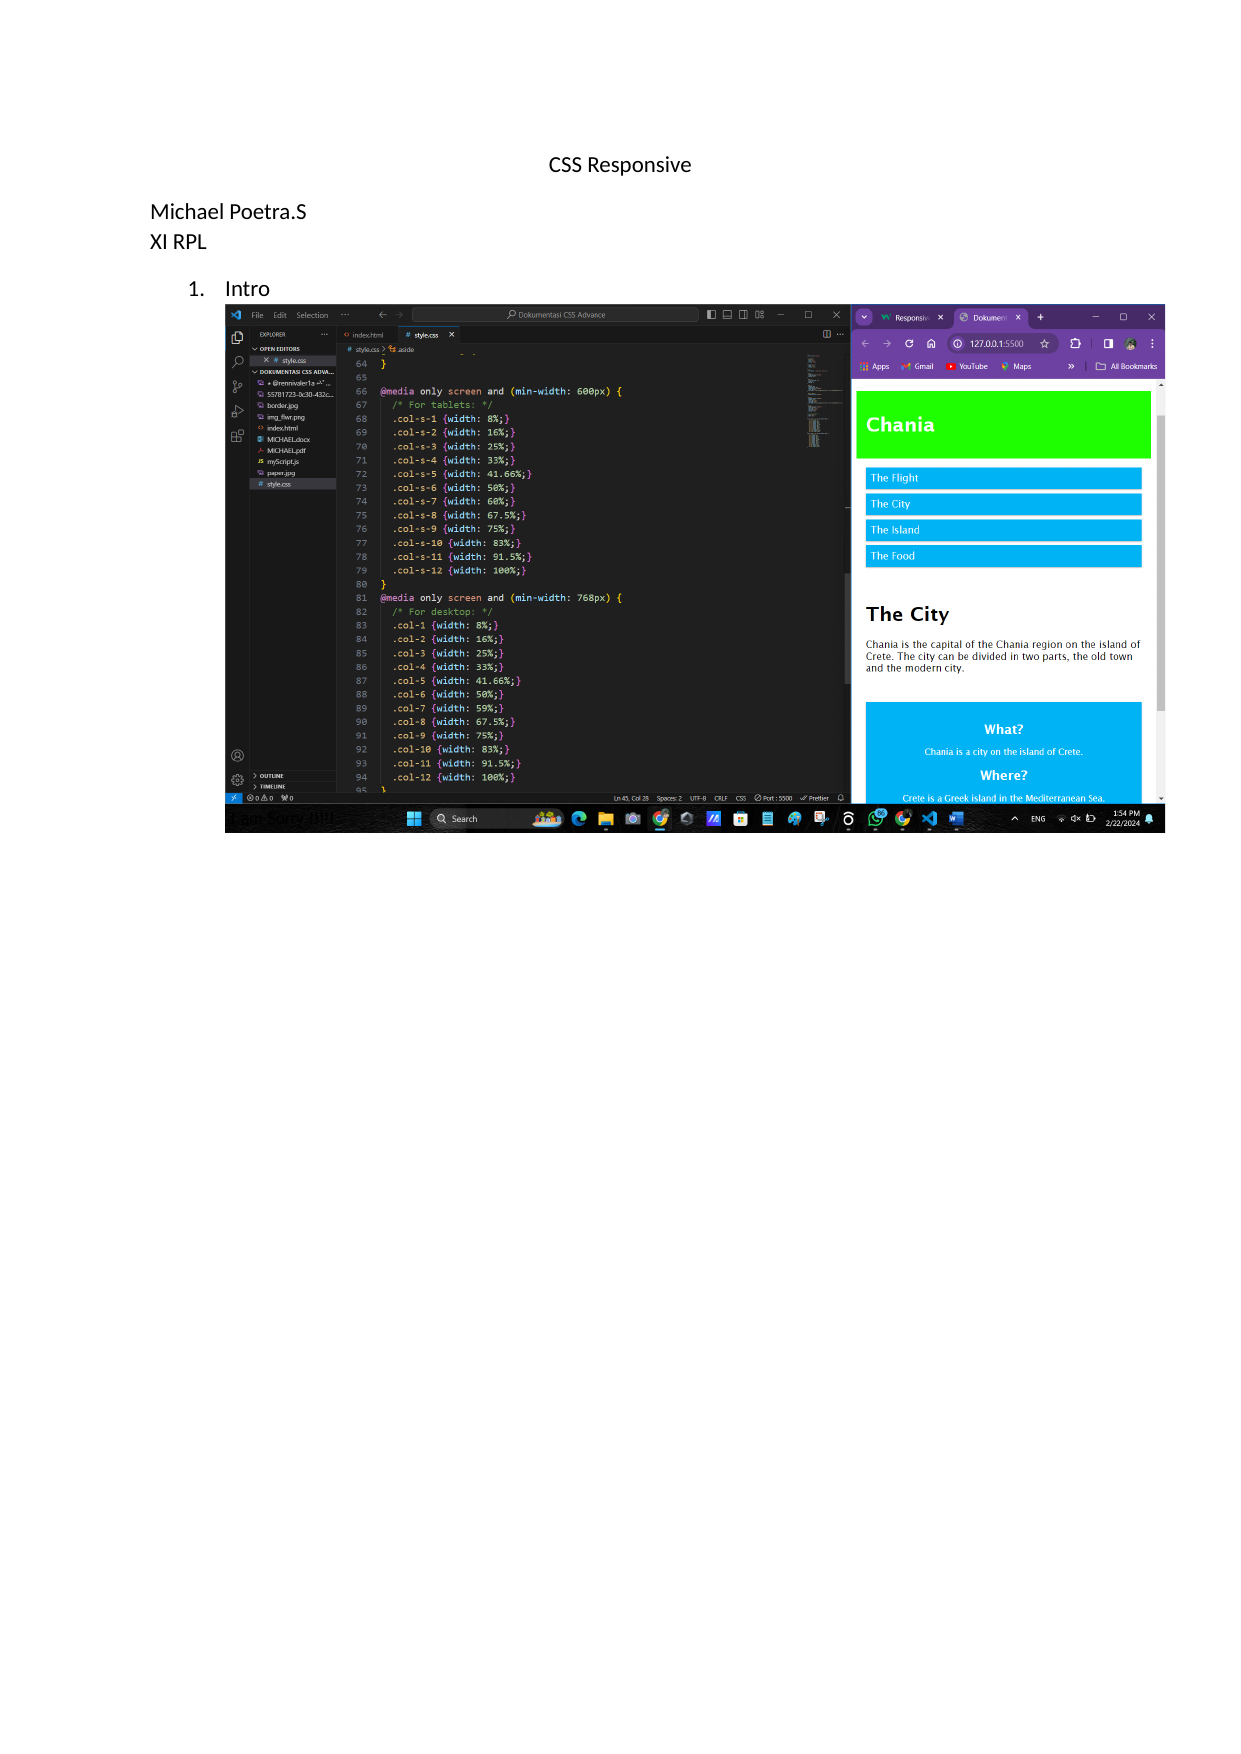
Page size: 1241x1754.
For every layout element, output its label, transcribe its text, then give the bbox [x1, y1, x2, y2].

text Michael Poetra.S XI RPL [150, 197, 1090, 255]
picture [225, 304, 1166, 833]
text CSS Responsive [150, 150, 1090, 178]
